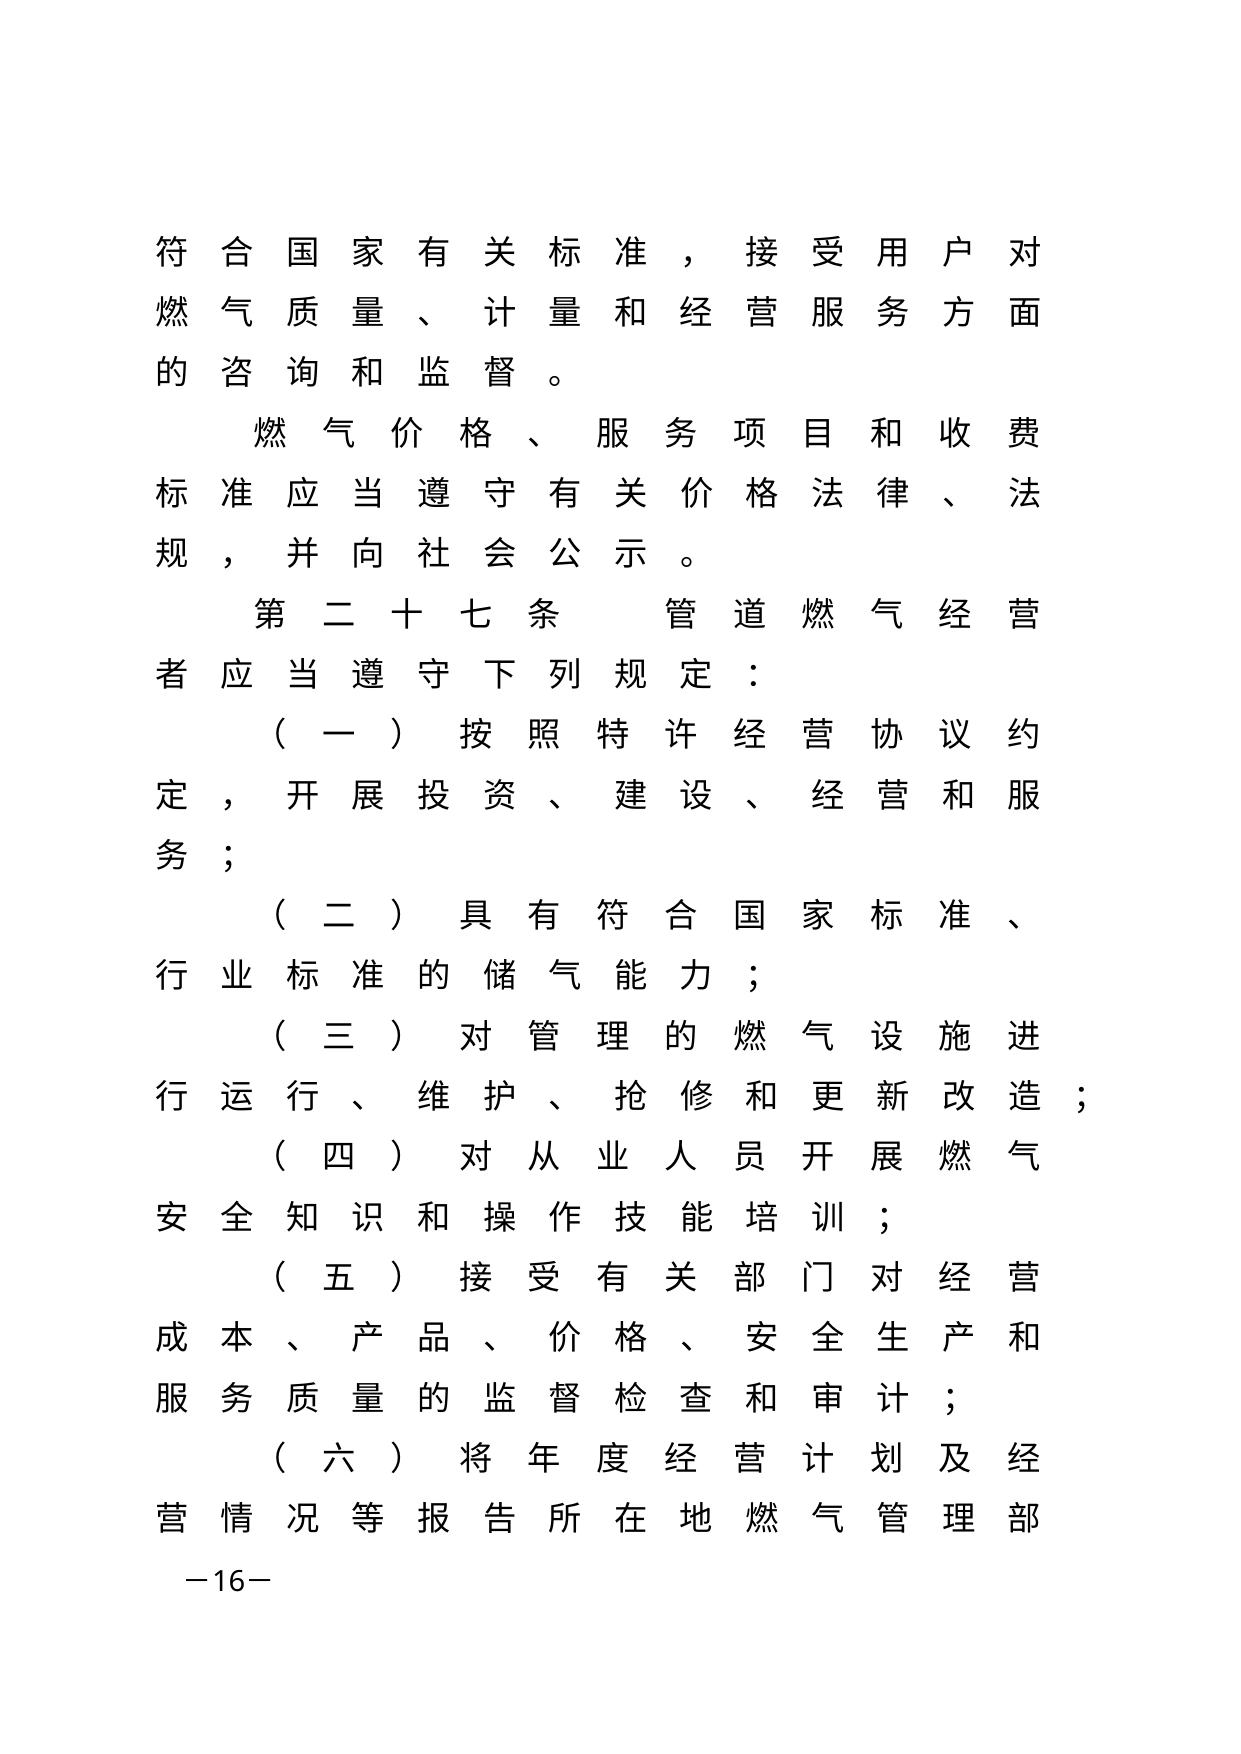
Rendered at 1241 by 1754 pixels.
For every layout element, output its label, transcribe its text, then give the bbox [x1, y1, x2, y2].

text （六）将年度经营计划及经营情况等报告所在地燃气管理部门； [155, 1426, 1073, 1546]
text （四）对从业人员开展燃气安全知识和操作技能培训； [155, 1124, 1073, 1245]
text （一）按照特许经营协议约定，开展投资、建设、经营和服务； [155, 702, 1073, 883]
text 第二十六条 燃气经营者应当与用户签订供用气合同，明确双方的权利、义务及违约责任，并保证所提供燃气质量和计量表符合国家有关标准，接受用户对燃气质量、计量和经营服务方面的咨询和监督。 [155, 219, 1073, 400]
text 第二十七条 管道燃气经营者应当遵守下列规定： [155, 581, 1073, 702]
text 燃气价格、服务项目和收费标准应当遵守有关价格法律、法规，并向社会公示。 [155, 400, 1073, 581]
text （二）具有符合国家标准、行业标准的储气能力； [155, 883, 1073, 1003]
text （五）接受有关部门对经营成本、产品、价格、安全生产和服务质量的监督检查和审计； [155, 1245, 1073, 1426]
text （三）对管理的燃气设施进行运行、维护、抢修和更新改造； [155, 1003, 1073, 1124]
